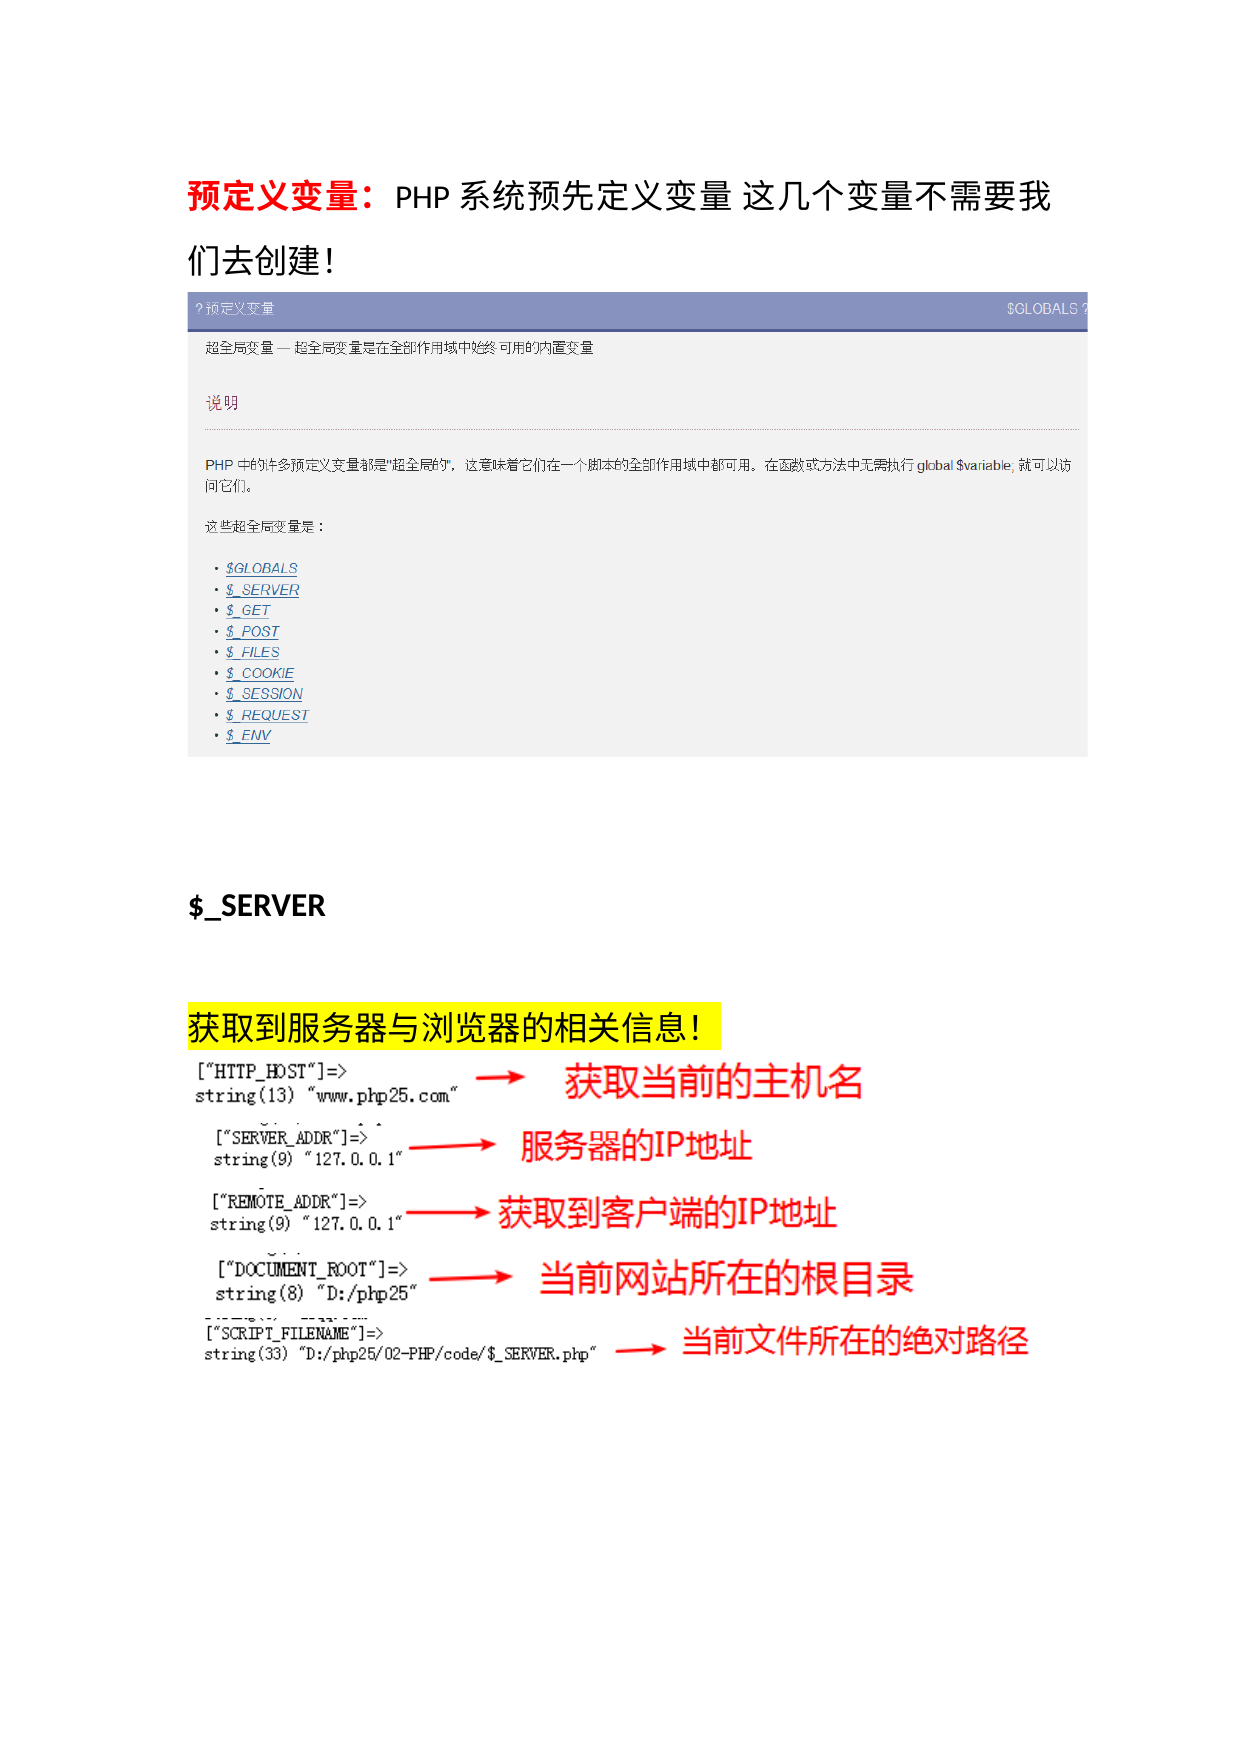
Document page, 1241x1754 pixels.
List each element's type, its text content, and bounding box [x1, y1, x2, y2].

picture [187, 1253, 1044, 1305]
picture [187, 1318, 1088, 1365]
text 获取到服务器与浏览器的相关信息！ [187, 993, 1053, 1058]
picture [187, 1123, 1088, 1171]
picture [187, 1188, 1088, 1236]
text 预定义变量：PHP系统预先定义变量 这几个变量不需要我们去创建！ [187, 162, 1053, 292]
picture [187, 292, 1088, 757]
picture [187, 1058, 1022, 1107]
subtitle $_SERVER [187, 872, 1053, 937]
